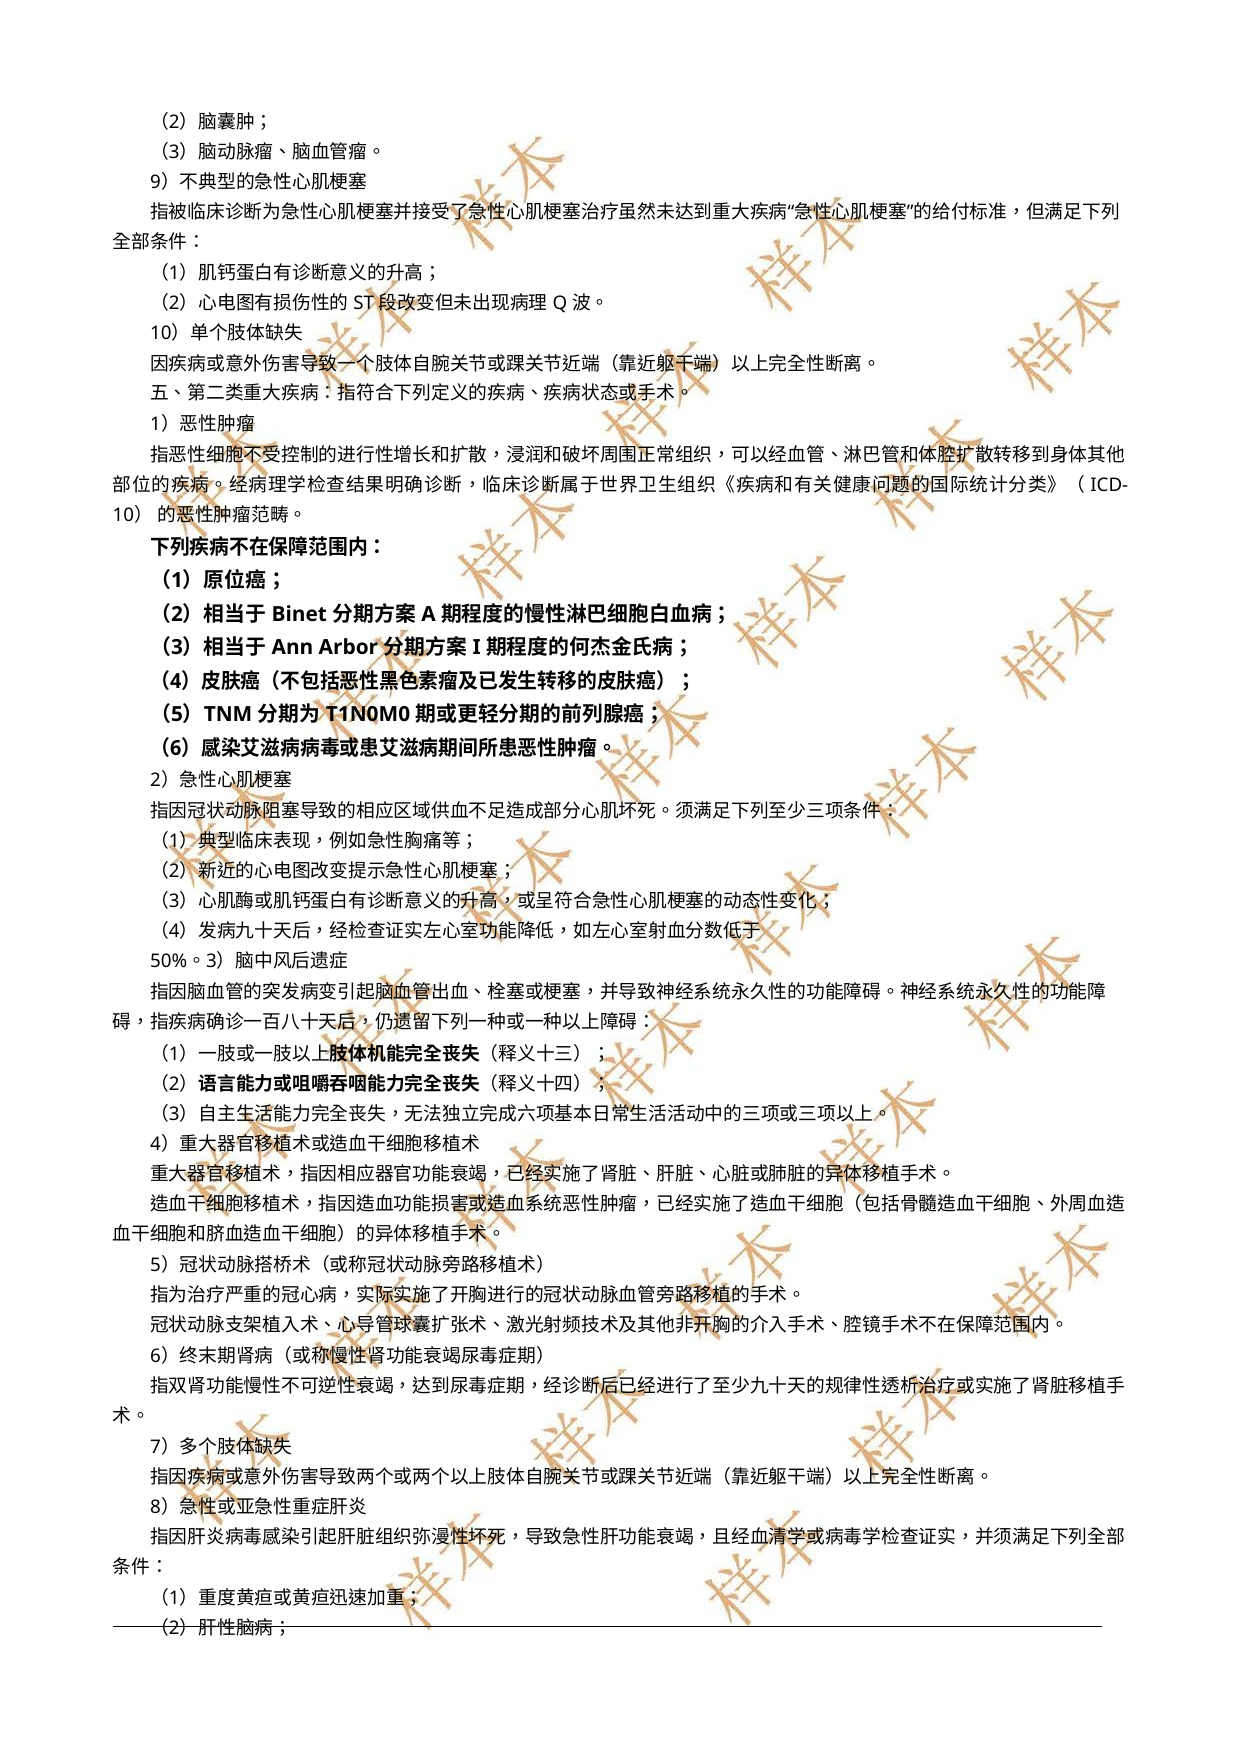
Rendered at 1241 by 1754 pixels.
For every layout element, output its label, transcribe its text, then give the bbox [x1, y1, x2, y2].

text （2）相当于 Binet 分期方案 A 期程度的慢性淋巴细胞白血病； [150, 599, 1140, 627]
text （2）肝性脑病； [150, 1614, 1140, 1640]
text 9）不典型的急性心肌梗塞 [150, 168, 1140, 194]
text （3）自主生活能力完全丧失，无法独立完成六项基本日常生活活动中的三项或三项以上。 [150, 1100, 1140, 1126]
text （3）心肌酶或肌钙蛋白有诊断意义的升高，或呈符合急性心肌梗塞的动态性变化； [150, 887, 1140, 913]
text 因疾病或意外伤害导致一个肢体自腕关节或踝关节近端（靠近躯干端）以上完全性断离。五、第二类重大疾病：指符合下列定义的疾病、疾病状态或手术。 [150, 350, 881, 405]
text 冠状动脉支架植入术、心导管球囊扩张术、激光射频技术及其他非开胸的介入手术、腔镜手术不在保障范围内。 [150, 1312, 1140, 1337]
text （3）脑动脉瘤、脑血管瘤。 [150, 138, 1140, 164]
text 5）冠状动脉搭桥术（或称冠状动脉旁路移植术） [150, 1251, 1140, 1277]
text （6）感染艾滋病病毒或患艾滋病期间所患恶性肿瘤。 [150, 733, 1140, 761]
text 10）单个肢体缺失 [150, 320, 1140, 345]
picture [0, 0, 1241, 1736]
text （4）皮肤癌（不包括恶性黑色素瘤及已发生转移的皮肤癌）； [150, 666, 1140, 694]
text （2）语言能力或咀嚼吞咽能力完全丧失（释义十四）； [150, 1070, 1140, 1095]
text （3）相当于 Ann Arbor 分期方案 I 期程度的何杰金氏病； [150, 632, 1140, 661]
text 指因脑血管的突发病变引起脑血管出血、栓塞或梗塞，并导致神经系统永久性的功能障碍。神经系统永久性的功能障碍，指疾病确诊一百八十天后，仍遗留下列一种或一种以上障碍： [112, 979, 1129, 1034]
text （4）发病九十天后，经检查证实左心室功能降低，如左心室射血分数低于 50%。3）脑中风后遗症 [150, 917, 817, 973]
text （2）脑囊肿； [150, 108, 1140, 133]
text 指因疾病或意外伤害导致两个或两个以上肢体自腕关节或踝关节近端（靠近躯干端）以上完全性断离。 [150, 1463, 1140, 1488]
text 8）急性或亚急性重症肝炎 [150, 1493, 1140, 1519]
text （1）典型临床表现，例如急性胸痛等； [150, 827, 1140, 852]
text （2）新近的心电图改变提示急性心肌梗塞； [150, 857, 1140, 883]
text 1）恶性肿瘤 [150, 411, 1140, 436]
subtitle 下列疾病不在保障范围内： [150, 532, 1140, 560]
text （2）心电图有损伤性的 ST 段改变但未出现病理 Q 波。 [150, 289, 1140, 315]
text （1）肌钙蛋白有诊断意义的升高； [150, 259, 1140, 285]
text 指因冠状动脉阻塞导致的相应区域供血不足造成部分心肌坏死。须满足下列至少三项条件： [150, 797, 1140, 822]
text 4）重大器官移植术或造血干细胞移植术 [150, 1130, 1140, 1156]
text 造血干细胞移植术，指因造血功能损害或造血系统恶性肿瘤，已经实施了造血干细胞（包括骨髓造血干细胞、外周血造血干细胞和脐血造血干细胞）的异体移植手术。 [112, 1190, 1128, 1246]
text 指恶性细胞不受控制的进行性增长和扩散，浸润和破坏周围正常组织，可以经血管、淋巴管和体腔扩散转移到身体其他部位的疾病。经病理学检查结果明确诊断，临床诊断属于世界卫生组织《疾病和有关健康问题的国际统计分类》（ICD-10） 的恶性肿瘤范畴。 [112, 441, 1128, 527]
text 指因肝炎病毒感染引起肝脏组织弥漫性坏死，导致急性肝功能衰竭，且经血清学或病毒学检查证实，并须满足下列全部条件： [112, 1523, 1125, 1579]
text 重大器官移植术，指因相应器官功能衰竭，已经实施了肾脏、肝脏、心脏或肺脏的异体移植手术。 [150, 1160, 1140, 1186]
text （1）一肢或一肢以上肢体机能完全丧失（释义十三）； [150, 1040, 1140, 1065]
text （1）重度黄疸或黄疸迅速加重； [150, 1584, 1140, 1610]
text 7）多个肢体缺失 [150, 1433, 1140, 1459]
text 指双肾功能慢性不可逆性衰竭，达到尿毒症期，经诊断后已经进行了至少九十天的规律性透析治疗或实施了肾脏移植手术。 [112, 1372, 1128, 1427]
text （5）TNM 分期为 T1N0M0 期或更轻分期的前列腺癌； [150, 699, 1140, 728]
text 2）急性心肌梗塞 [150, 767, 1140, 792]
text 6）终末期肾病（或称慢性肾功能衰竭尿毒症期） [150, 1342, 1140, 1367]
text 指为治疗严重的冠心病，实际实施了开胸进行的冠状动脉血管旁路移植的手术。 [150, 1282, 1140, 1307]
text 指被临床诊断为急性心肌梗塞并接受了急性心肌梗塞治疗虽然未达到重大疾病“急性心肌梗塞”的给付标准，但满足下列全部条件： [112, 198, 1128, 254]
text （1）原位癌； [150, 565, 1140, 594]
